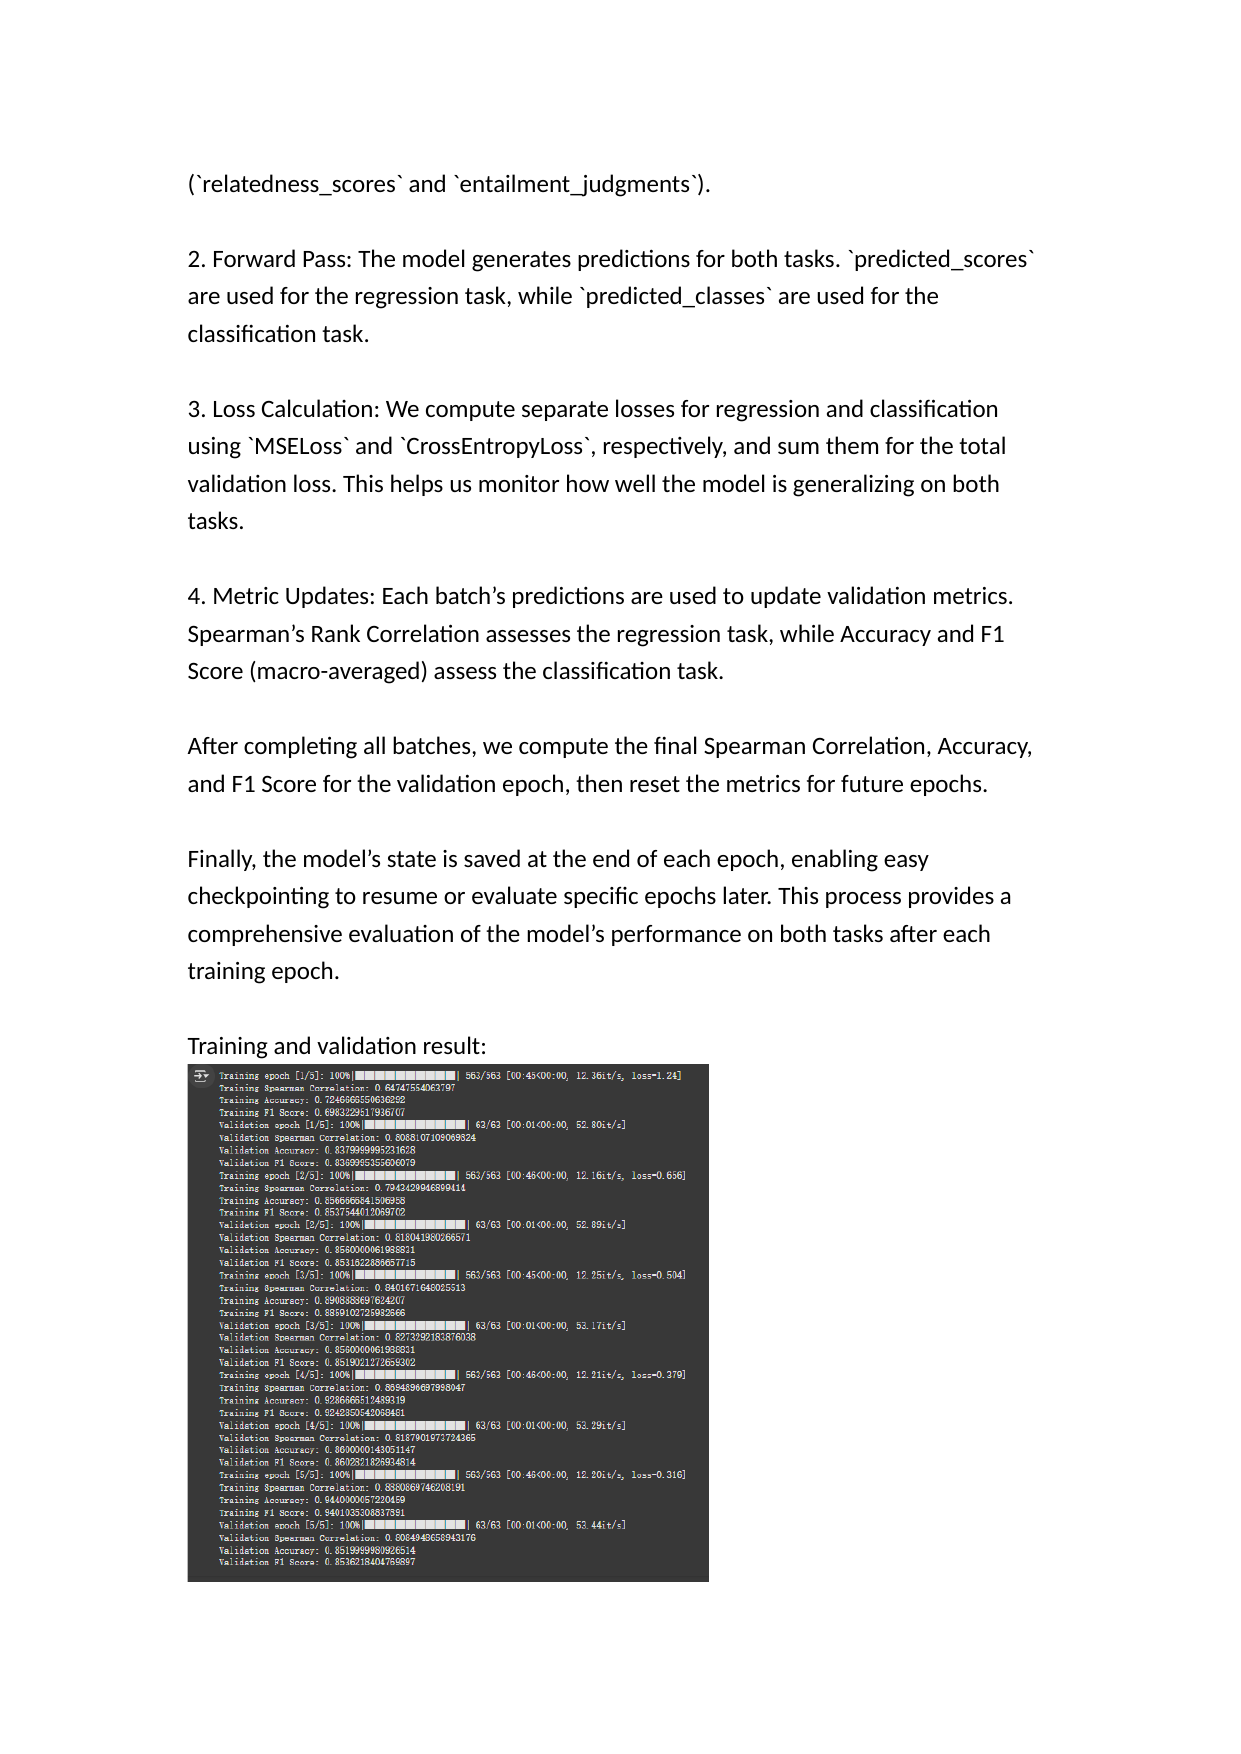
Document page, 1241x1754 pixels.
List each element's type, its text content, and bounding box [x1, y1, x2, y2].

text Finally, the model’s state is saved at the end of each epoch, enabling easy checkpointing to resume or evaluate specific epochs later. This process provides a comprehensive evaluation of the model’s performance on both tasks after each training epoch. [187, 839, 1053, 989]
text 3. Loss Calculation: We compute separate losses for regression and classification using `MSELoss` and `CrossEntropyLoss`, respectively, and sum them for the total validation loss. This helps us monitor how well the model is generalizing on both tasks. [187, 389, 1053, 539]
text After completing all batches, we compute the final Spearman Correlation, Accuracy, and F1 Score for the validation epoch, then reset the metrics for future epochs. [187, 727, 1053, 802]
text 4. Metric Updates: Each batch’s predictions are used to update validation metrics. Spearman’s Rank Correlation assesses the regression task, while Accuracy and F1 Score (macro-averaged) assess the classification task. [187, 577, 1053, 689]
text 2. Forward Pass: The model generates predictions for both tasks. `predicted_scores` are used for the regression task, while `predicted_classes` are used for the classification task. [187, 239, 1053, 352]
text Training and validation result: [187, 1027, 1053, 1064]
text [187, 164, 1053, 202]
picture [187, 1064, 709, 1582]
